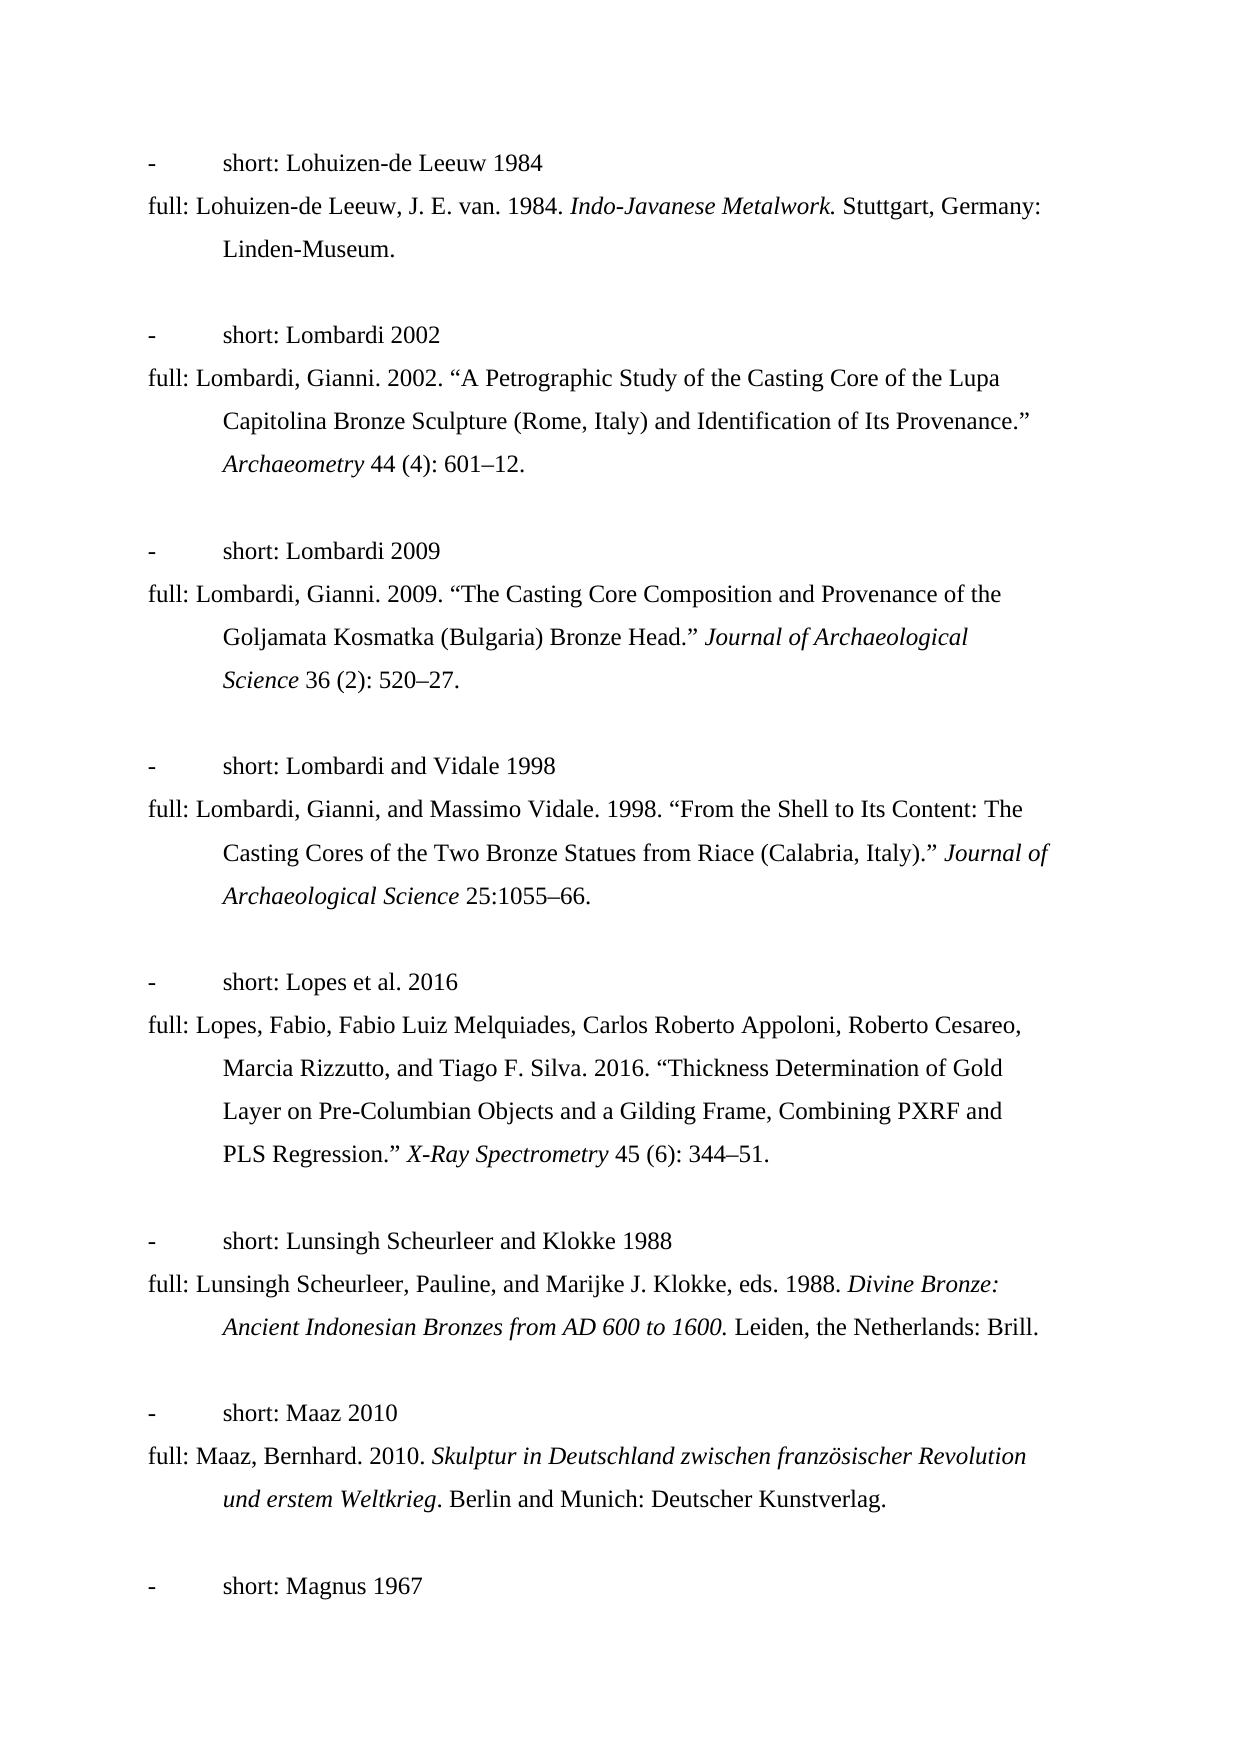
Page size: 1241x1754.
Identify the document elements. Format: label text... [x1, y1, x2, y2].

text - short: Maaz 2010 [148, 1398, 1048, 1427]
text full: Maaz, Bernhard. 2010. Skulptur in Deutschland zwischen französischer Revolution und erstem Weltkrieg. Berlin and Munich: Deutscher Kunstverlag. [148, 1441, 1048, 1513]
text full: Lopes, Fabio, Fabio Luiz Melquiades, Carlos Roberto Appoloni, Roberto Cesareo, Marcia Rizzutto, and Tiago F. Silva. 2016. “Thickness Determination of Gold Layer on Pre-Columbian Objects and a Gilding Frame, Combining PXRF and PLS Regression.” X-Ray Spectrometry 45 (6): 344–51. [148, 1010, 1048, 1168]
text - short: Lombardi and Vidale 1998 [148, 751, 1048, 780]
text full: Lombardi, Gianni, and Massimo Vidale. 1998. “From the Shell to Its Content: The Casting Cores of the Two Bronze Statues from Riace (Calabria, Italy).” Journal of Archaeological Science 25:1055–66. [148, 794, 1048, 909]
text - short: Lunsingh Scheurleer and Klokke 1988 [148, 1226, 1048, 1254]
text - short: Lohuizen-de Leeuw 1984 [148, 148, 1048, 176]
text - short: Magnus 1967 [148, 1571, 1048, 1599]
text full: Lunsingh Scheurleer, Pauline, and Marijke J. Klokke, eds. 1988. Divine Bronze: Ancient Indonesian Bronzes from AD 600 to 1600. Leiden, the Netherlands: Brill. [148, 1269, 1048, 1341]
text full: Lohuizen-de Leeuw, J. E. van. 1984. Indo-Javanese Metalwork. Stuttgart, Germany: Linden-Museum. [148, 191, 1048, 263]
text full: Lombardi, Gianni. 2002. “A Petrographic Study of the Casting Core of the Lupa Capitolina Bronze Sculpture (Rome, Italy) and Identification of Its Provenance.” Archaeometry 44 (4): 601–12. [148, 363, 1048, 478]
text - short: Lopes et al. 2016 [148, 967, 1048, 996]
text full: Lombardi, Gianni. 2009. “The Casting Core Composition and Provenance of the Goljamata Kosmatka (Bulgaria) Bronze Head.” Journal of Archaeological Science 36 (2): 520–27. [148, 579, 1048, 694]
text - short: Lombardi 2002 [148, 320, 1048, 349]
text - short: Lombardi 2009 [148, 536, 1048, 564]
